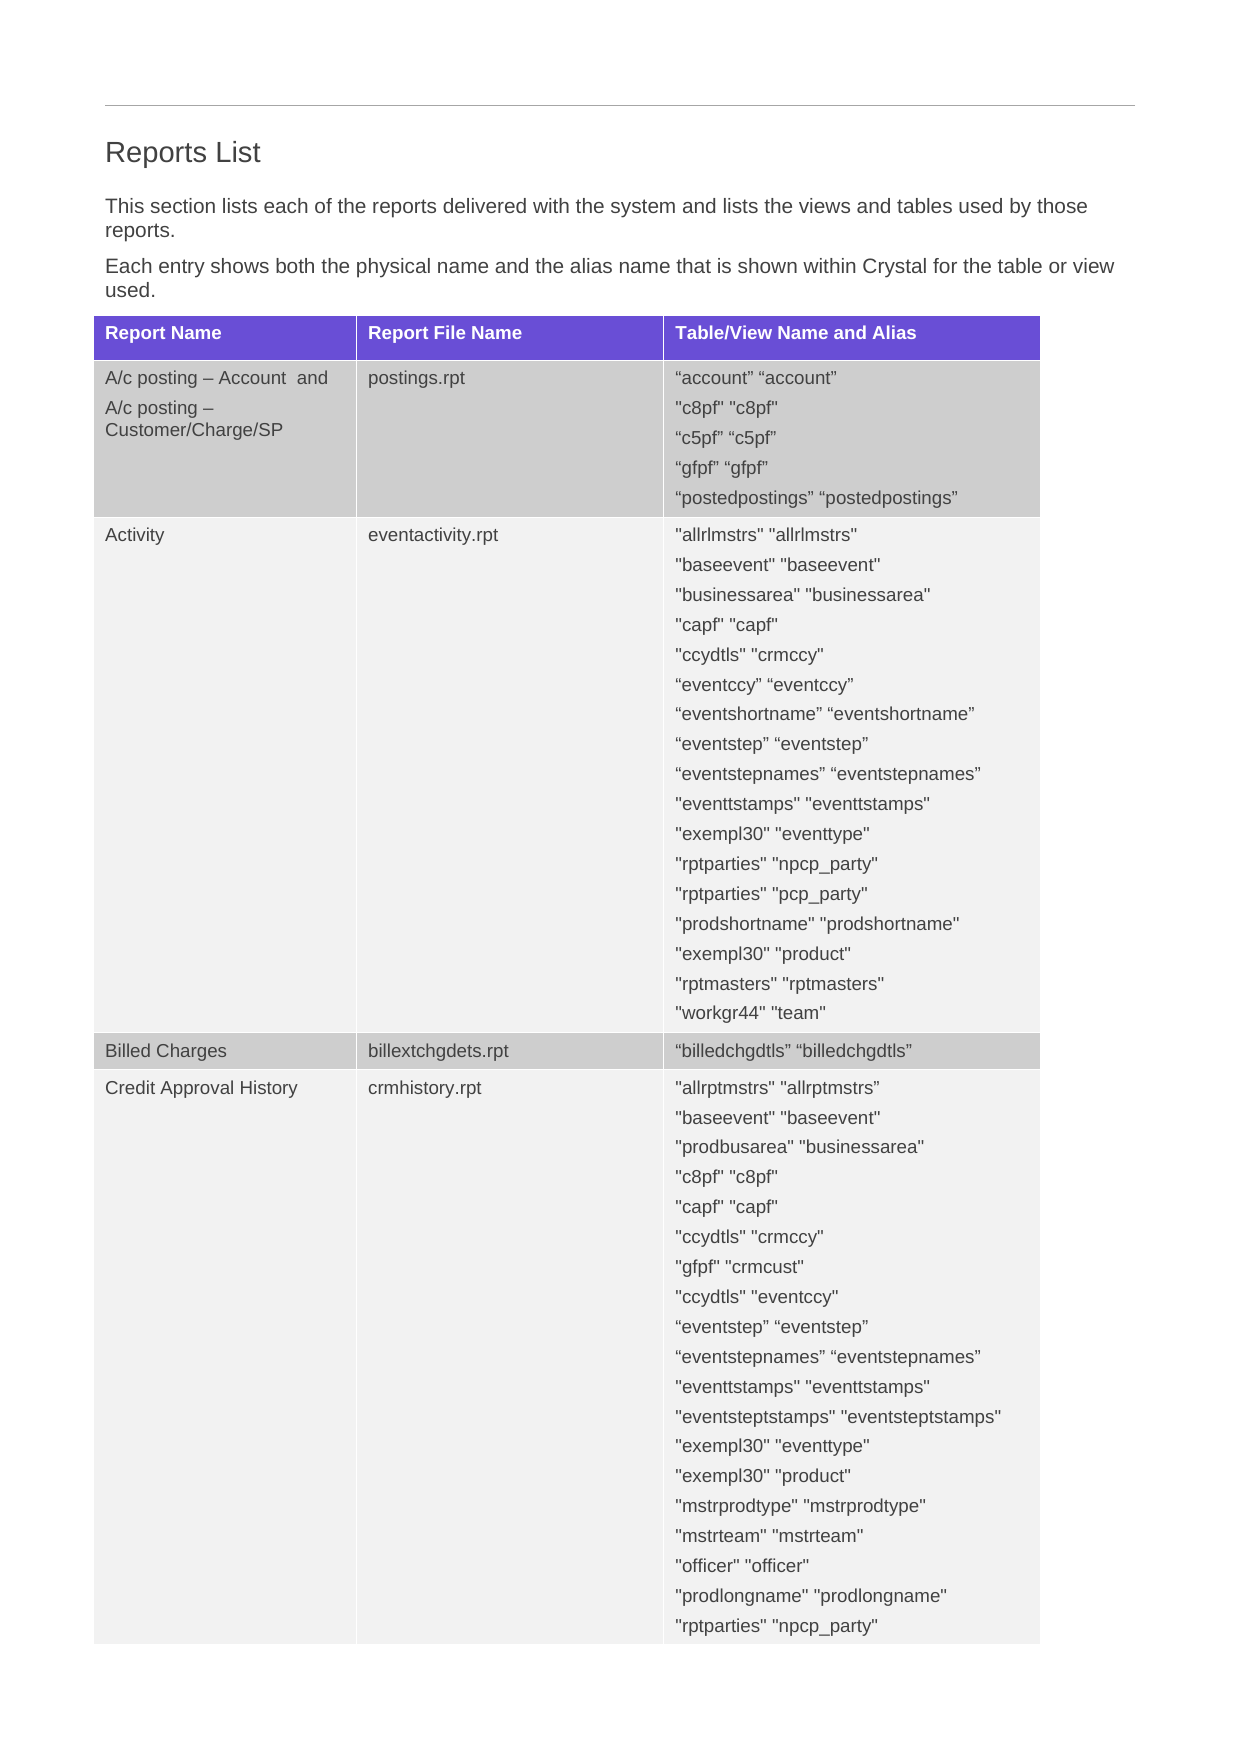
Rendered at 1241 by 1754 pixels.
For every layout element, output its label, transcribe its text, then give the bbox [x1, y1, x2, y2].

table_cell Activity [94, 518, 356, 1032]
table_cell eventactivity.rpt [357, 518, 663, 1032]
text This section lists each of the reports delivered with the system and lists the views and tables used by those reports. [105, 194, 1135, 242]
table_cell "allrlmstrs" "allrlmstrs" "baseevent" "baseevent" "businessarea" "businessarea" "capf" "capf" "ccydtls" "crmccy" “eventccy” “eventccy” “eventshortname” “eventshortname” “eventstep” “eventstep” “eventstepnames” “eventstepnames” "eventtstamps" "eventtstamps" "exempl30" "eventtype" "rptparties" "npcp_party" "rptparties" "pcp_party" "prodshortname" "prodshortname" "exempl30" "product" "rptmasters" "rptmasters" "workgr44" "team" [664, 518, 1040, 1032]
table_header Report Name [94, 316, 356, 360]
table_cell “billedchgdtls” “billedchgdtls” [664, 1033, 1040, 1069]
table_cell “account” “account” "c8pf" "c8pf" “c5pf” “c5pf” “gfpf” “gfpf” “postedpostings” “postedpostings” [664, 361, 1040, 517]
table_cell billextchgdets.rpt [357, 1033, 663, 1069]
table_cell A/c posting – Account and A/c posting – Customer/Charge/SP [94, 361, 356, 517]
table_header Table/View Name and Alias [664, 316, 1040, 360]
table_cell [664, 1070, 1040, 1644]
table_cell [94, 1070, 356, 1644]
text Each entry shows both the physical name and the alias name that is shown within Crystal for the table or view used. [105, 254, 1135, 302]
subtitle Reports List [105, 135, 1135, 169]
table_cell Billed Charges [94, 1033, 356, 1069]
table_cell postings.rpt [357, 361, 663, 517]
table_cell crmhistory.rpt [357, 1070, 663, 1644]
table_header Report File Name [357, 316, 663, 360]
